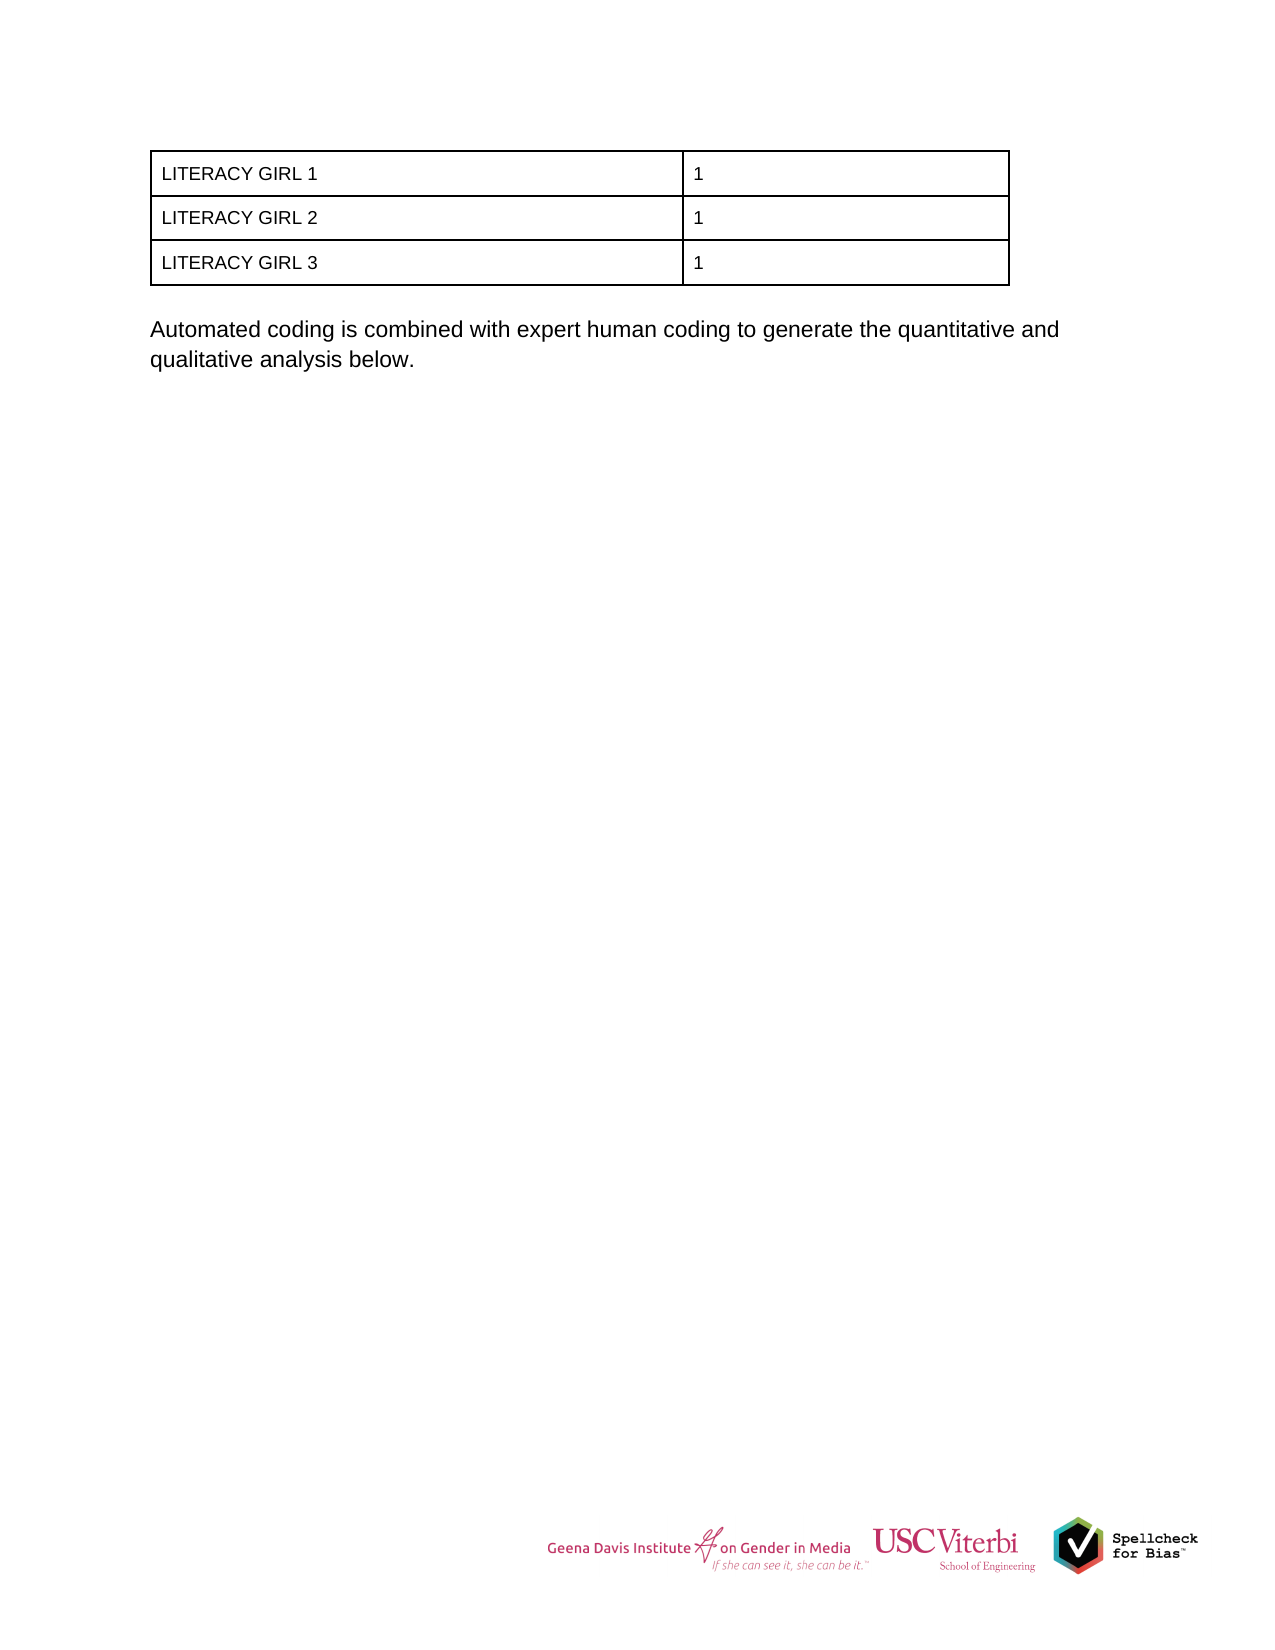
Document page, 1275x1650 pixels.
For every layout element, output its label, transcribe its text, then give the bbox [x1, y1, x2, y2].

table_cell 1 [684, 241, 1008, 283]
table_cell 1 [684, 152, 1008, 194]
table_cell LITERACY GIRL 2 [152, 197, 682, 239]
text Automated coding is combined with expert human coding to generate the quantitative and qualitative analysis below. [150, 316, 1125, 372]
table_cell LITERACY GIRL 3 [152, 241, 682, 283]
picture [532, 1515, 1212, 1577]
table_cell LITERACY GIRL 1 [152, 152, 682, 194]
table_cell 1 [684, 197, 1008, 239]
